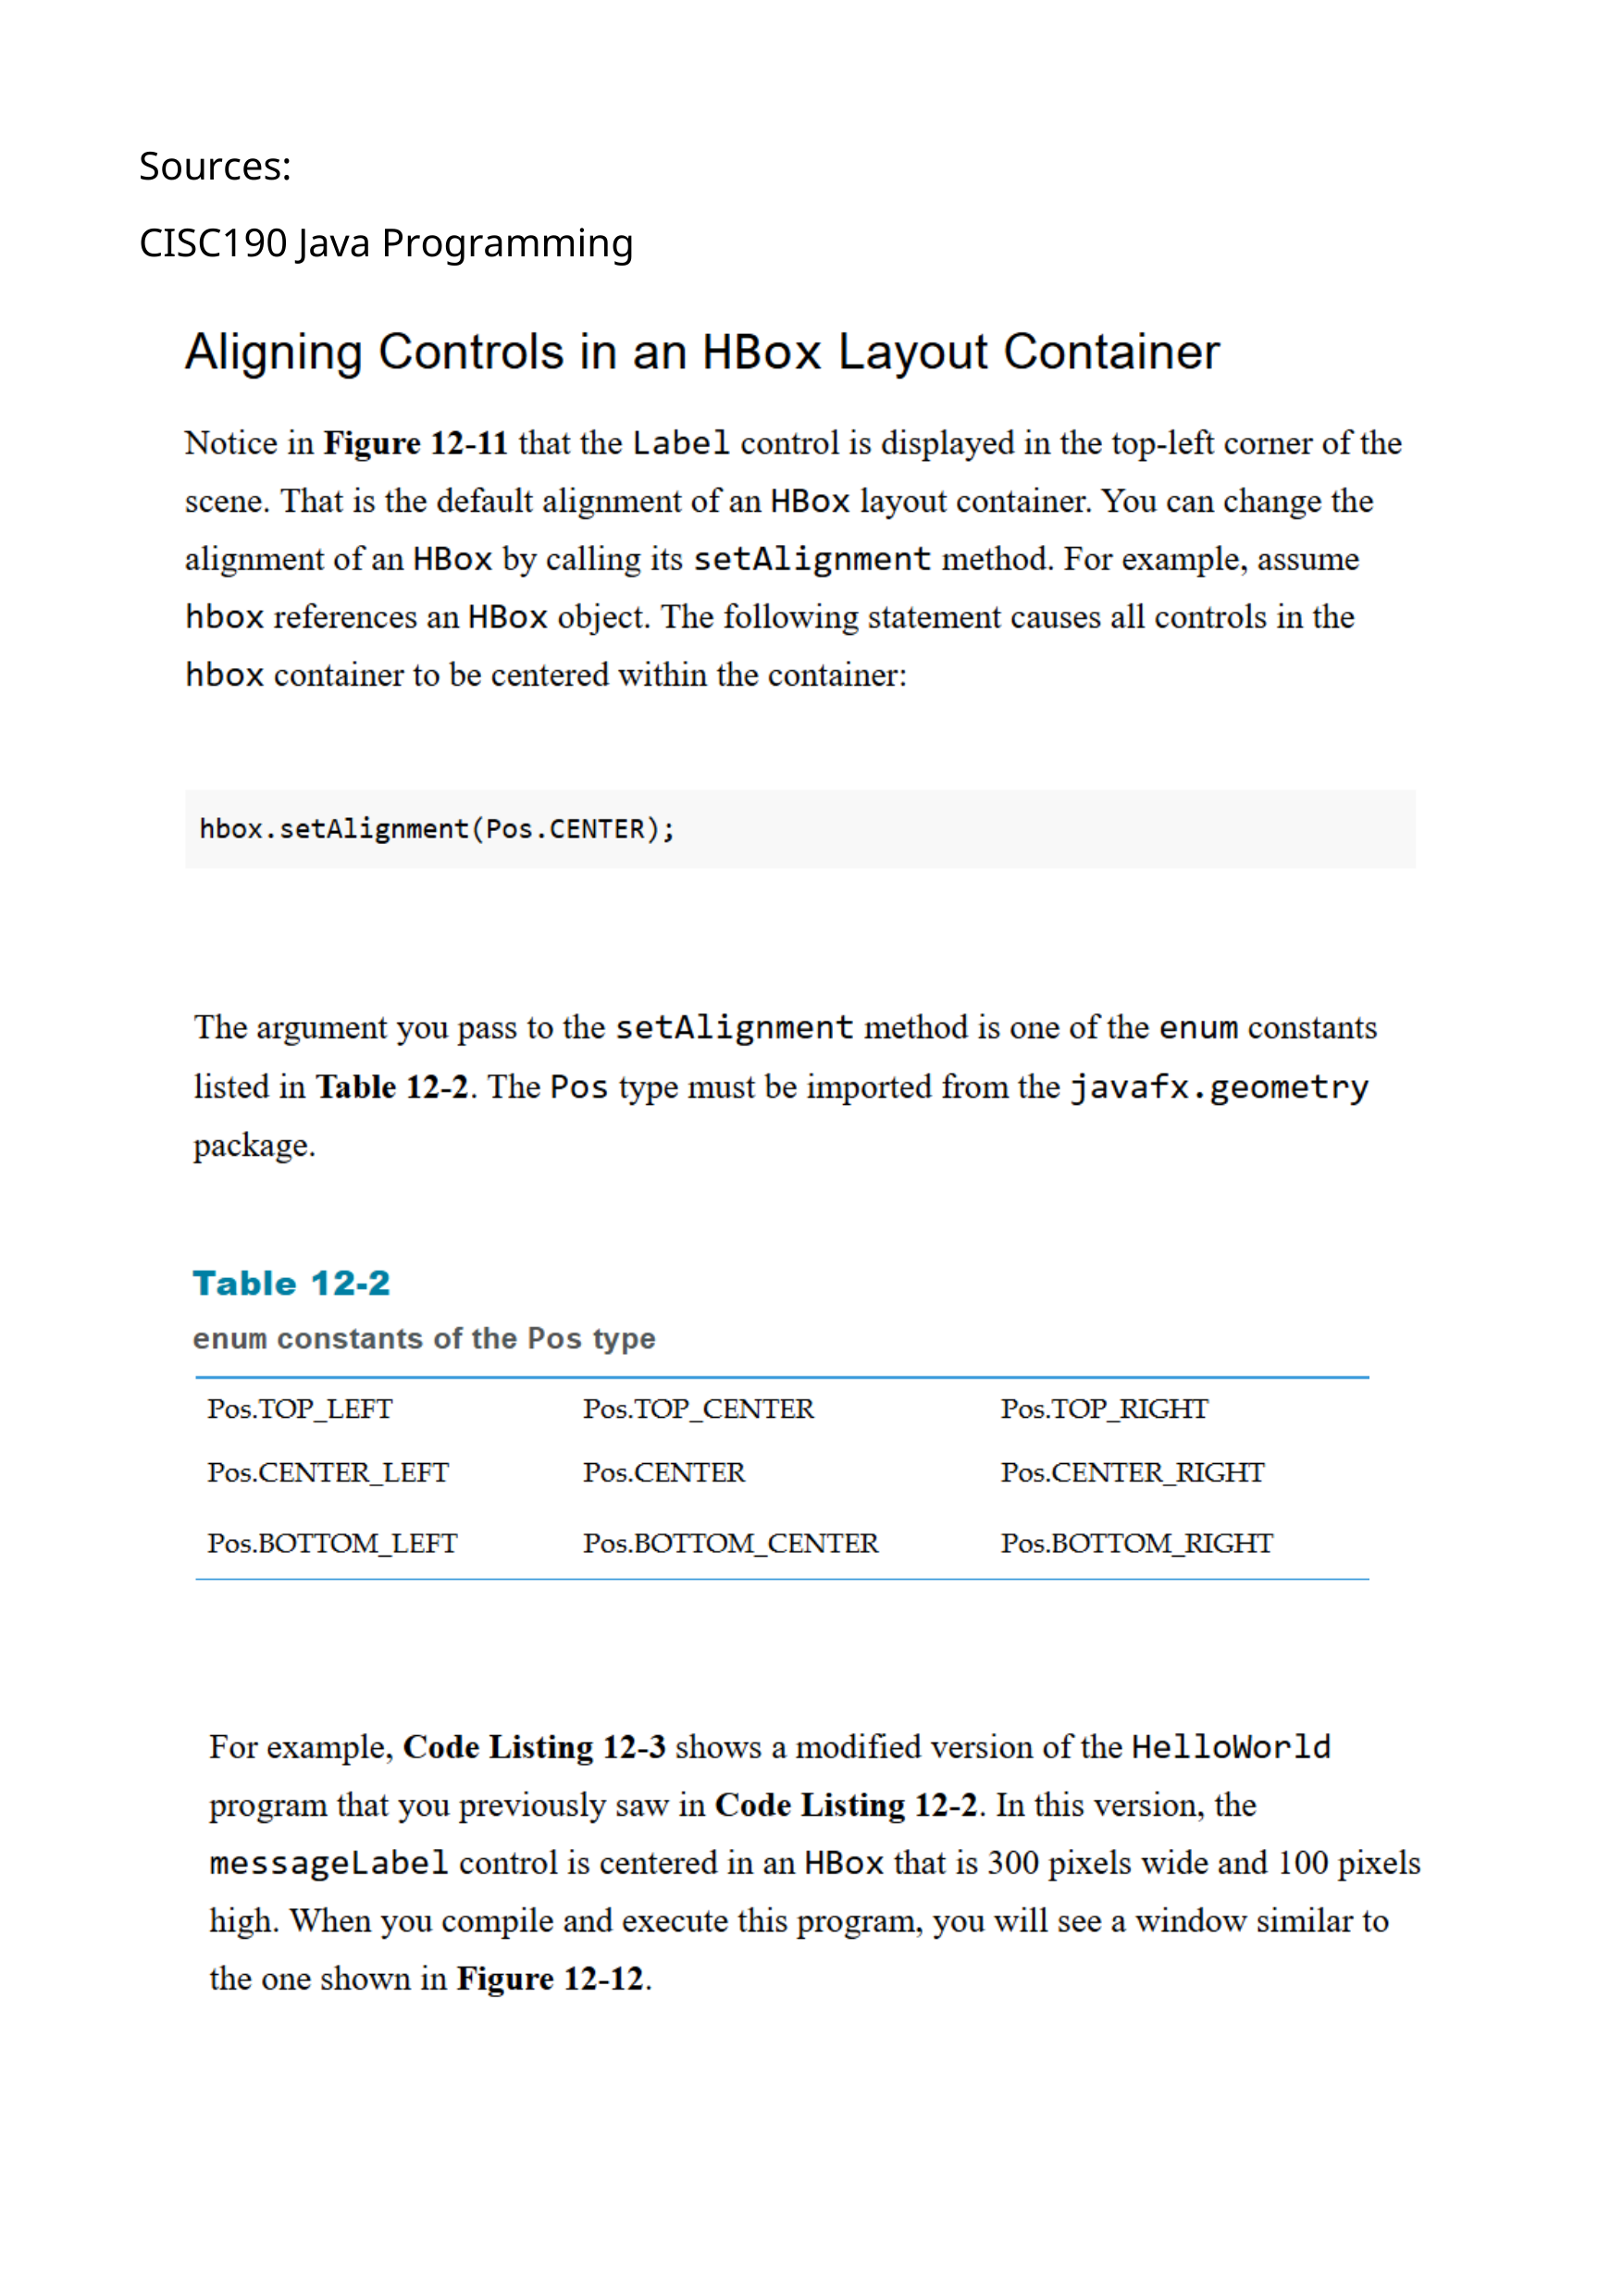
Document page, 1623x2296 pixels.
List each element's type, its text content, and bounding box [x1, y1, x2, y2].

text Sources: [139, 139, 1484, 192]
text CISC190 Java Programming [139, 215, 1484, 267]
